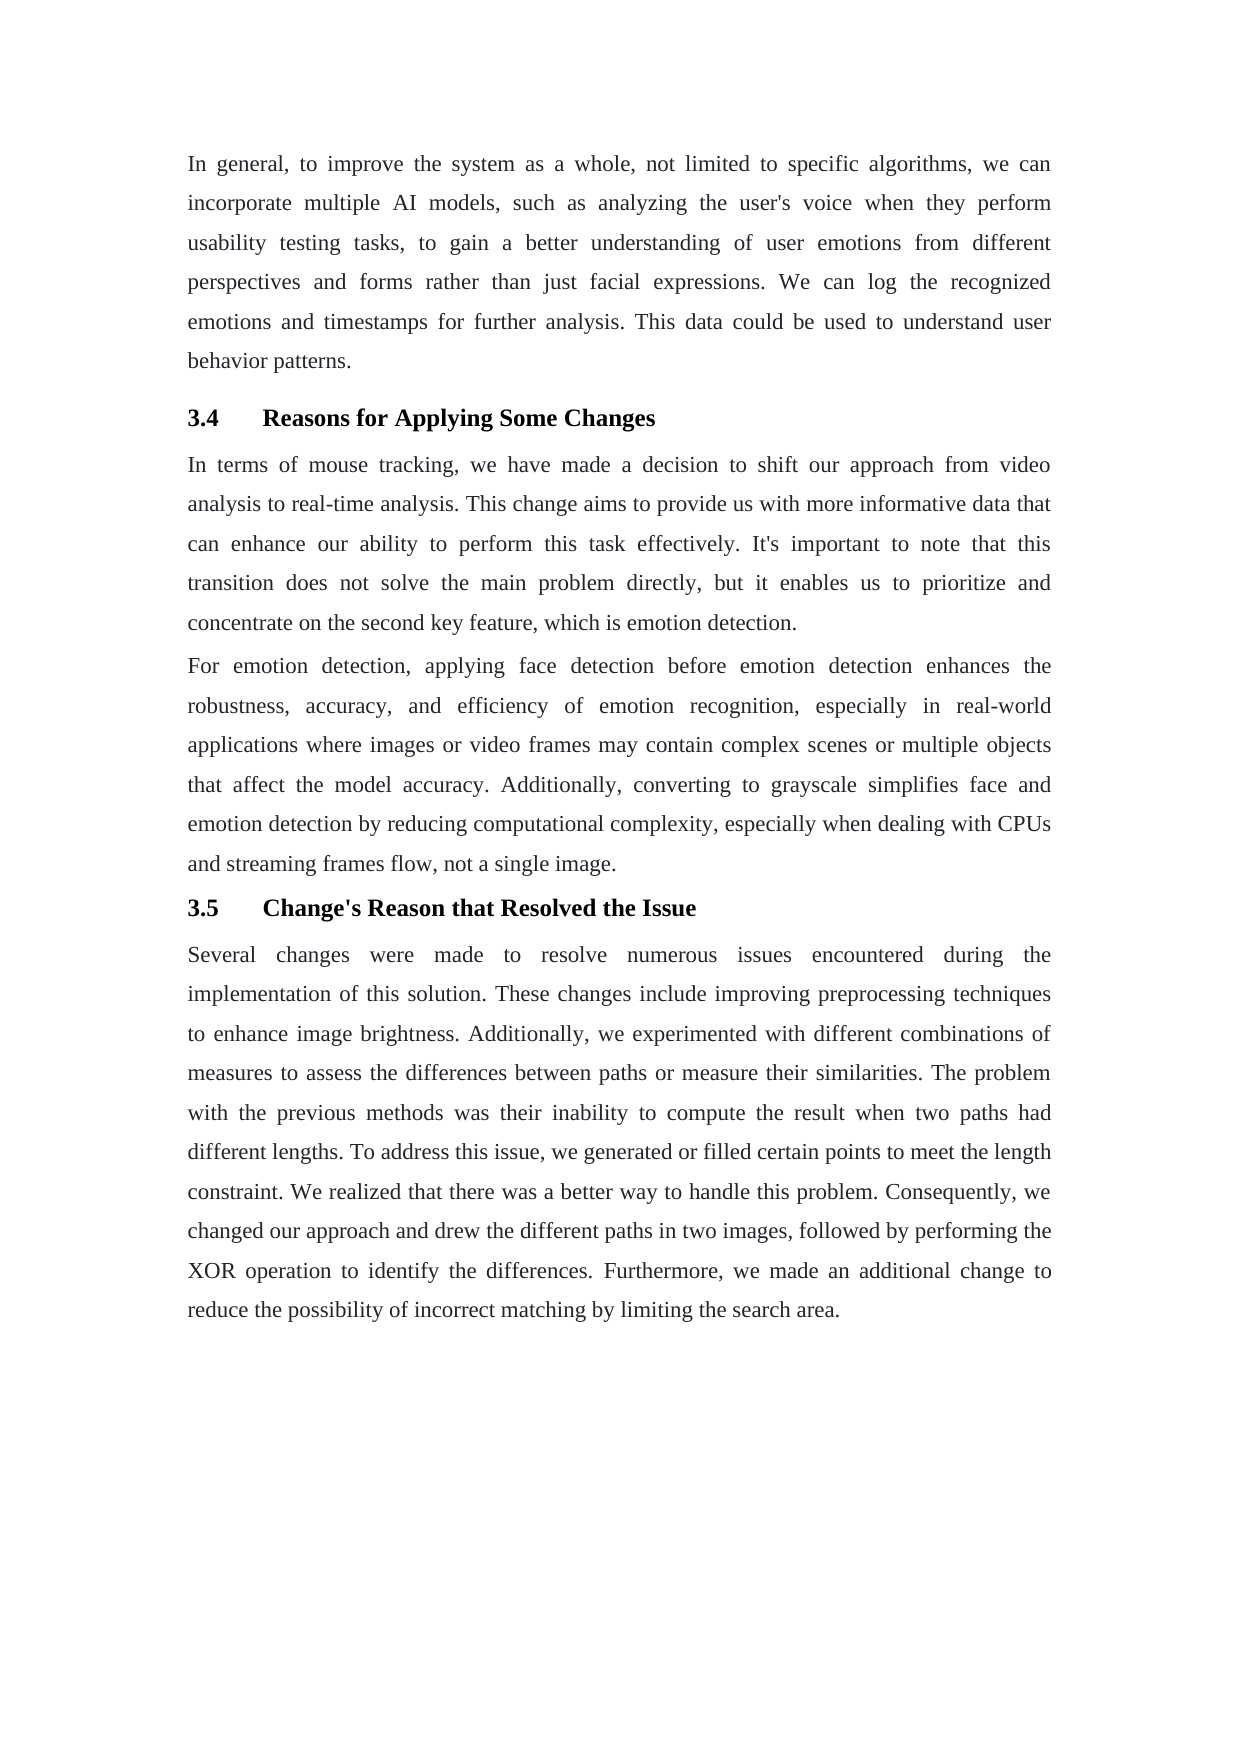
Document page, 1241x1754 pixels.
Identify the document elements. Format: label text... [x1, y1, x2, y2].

text 3.4 Reasons for Applying Some Changes [187, 403, 1053, 432]
text Several changes were made to resolve numerous issues encountered during the implementation of this solution. These changes include improving preprocessing techniques to enhance image brightness. Additionally, we experimented with different combinations of measures to assess the differences between paths or measure their similarities. The problem with the previous methods was their inability to compute the result when two paths had different lengths. To address this issue, we generated or filled certain points to meet the length constraint. We realized that there was a better way to handle this problem. Consequently, we changed our approach and drew the different paths in two images, followed by performing the XOR operation to identify the differences. Furthermore, we made an additional change to reduce the possibility of incorrect matching by limiting the search area. [187, 941, 1053, 1322]
text For emotion detection, applying face detection before emotion detection enhances the robustness, accuracy, and efficiency of emotion recognition, especially in real-world applications where images or video frames may contain complex scenes or multiple objects that affect the model accuracy. Additionally, converting to grayscale simplifies face and emotion detection by reducing computational complexity, especially when dealing with CPUs and streaming frames flow, not a single image. [187, 652, 1053, 876]
text In terms of mouse tracking, we have made a decision to shift our approach from video analysis to real-time analysis. This change aims to provide us with more informative data that can enhance our ability to perform this task effectively. It's important to note that this transition does not solve the main problem directly, but it enables us to prioritize and concentrate on the second key feature, which is emotion detection. [187, 451, 1053, 635]
text 3.5 Change's Reason that Resolved the Issue [187, 893, 1053, 922]
text In general, to improve the system as a whole, not limited to specific algorithms, we can incorporate multiple AI models, such as analyzing the user's voice when they perform usability testing tasks, to gain a better understanding of user emotions from different perspectives and forms rather than just facial expressions. We can log the recognized emotions and timestamps for further analysis. This data could be used to understand user behavior patterns. [187, 150, 1053, 374]
